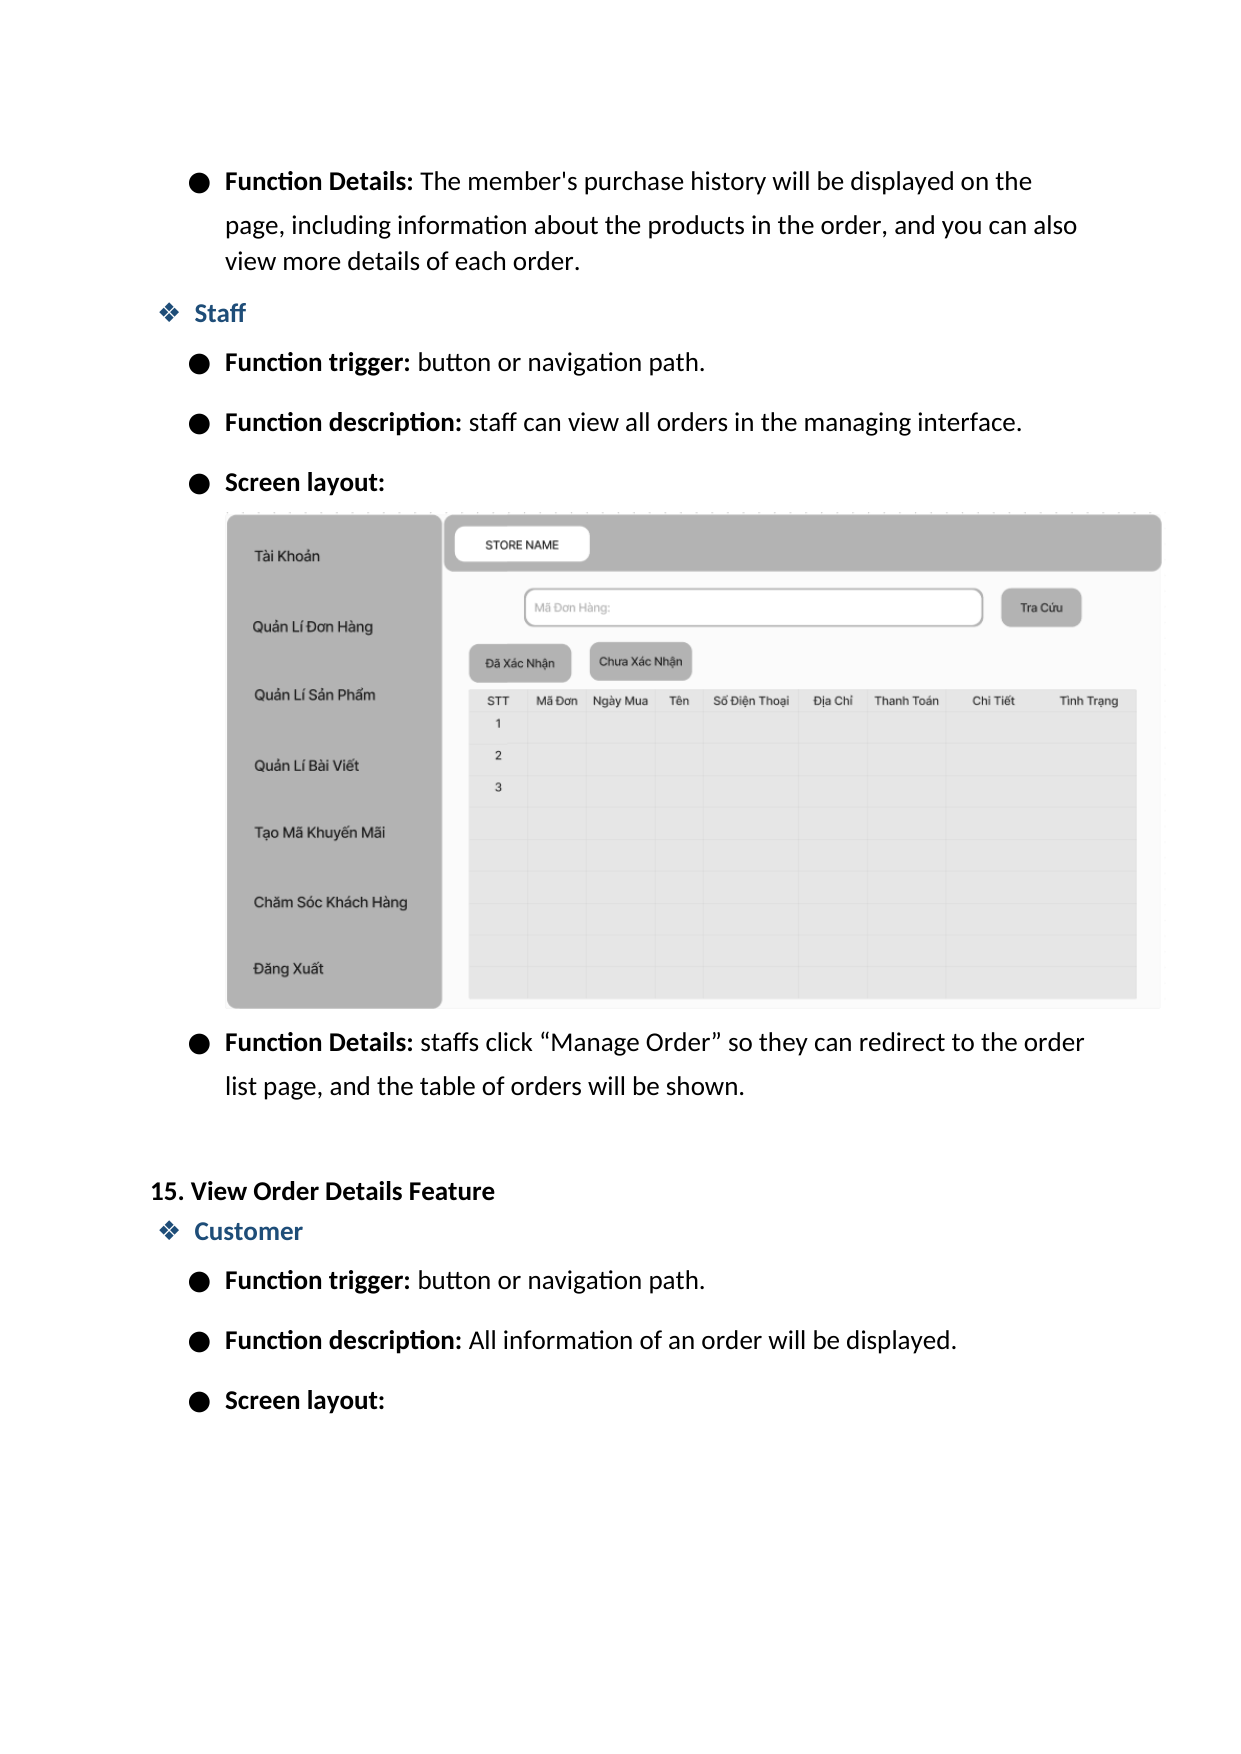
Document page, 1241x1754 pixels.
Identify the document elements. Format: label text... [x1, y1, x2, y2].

picture [225, 511, 1166, 1010]
subtitle Staff [157, 296, 1090, 329]
list Screen layout: [187, 451, 1090, 507]
subtitle Customer [157, 1214, 1090, 1247]
list Function description: All information of an order will be displayed. [187, 1309, 1090, 1365]
list Function trigger: button or navigation path. [187, 332, 1090, 387]
list Function description: staff can view all orders in the managing interface. [187, 392, 1090, 447]
list Function trigger: button or navigation path. [187, 1249, 1090, 1305]
list Function Details: staffs click “Manage Order” so they can redirect to the order list page, and the table of orders will be shown. [187, 1011, 1090, 1102]
list Function Details: The member's purchase history will be displayed on the page, including information about the products in the order, and you can also view more details of each order. [187, 150, 1090, 277]
list Screen layout: [187, 1369, 1090, 1425]
subtitle 15. View Order Details Feature [150, 1174, 1090, 1207]
